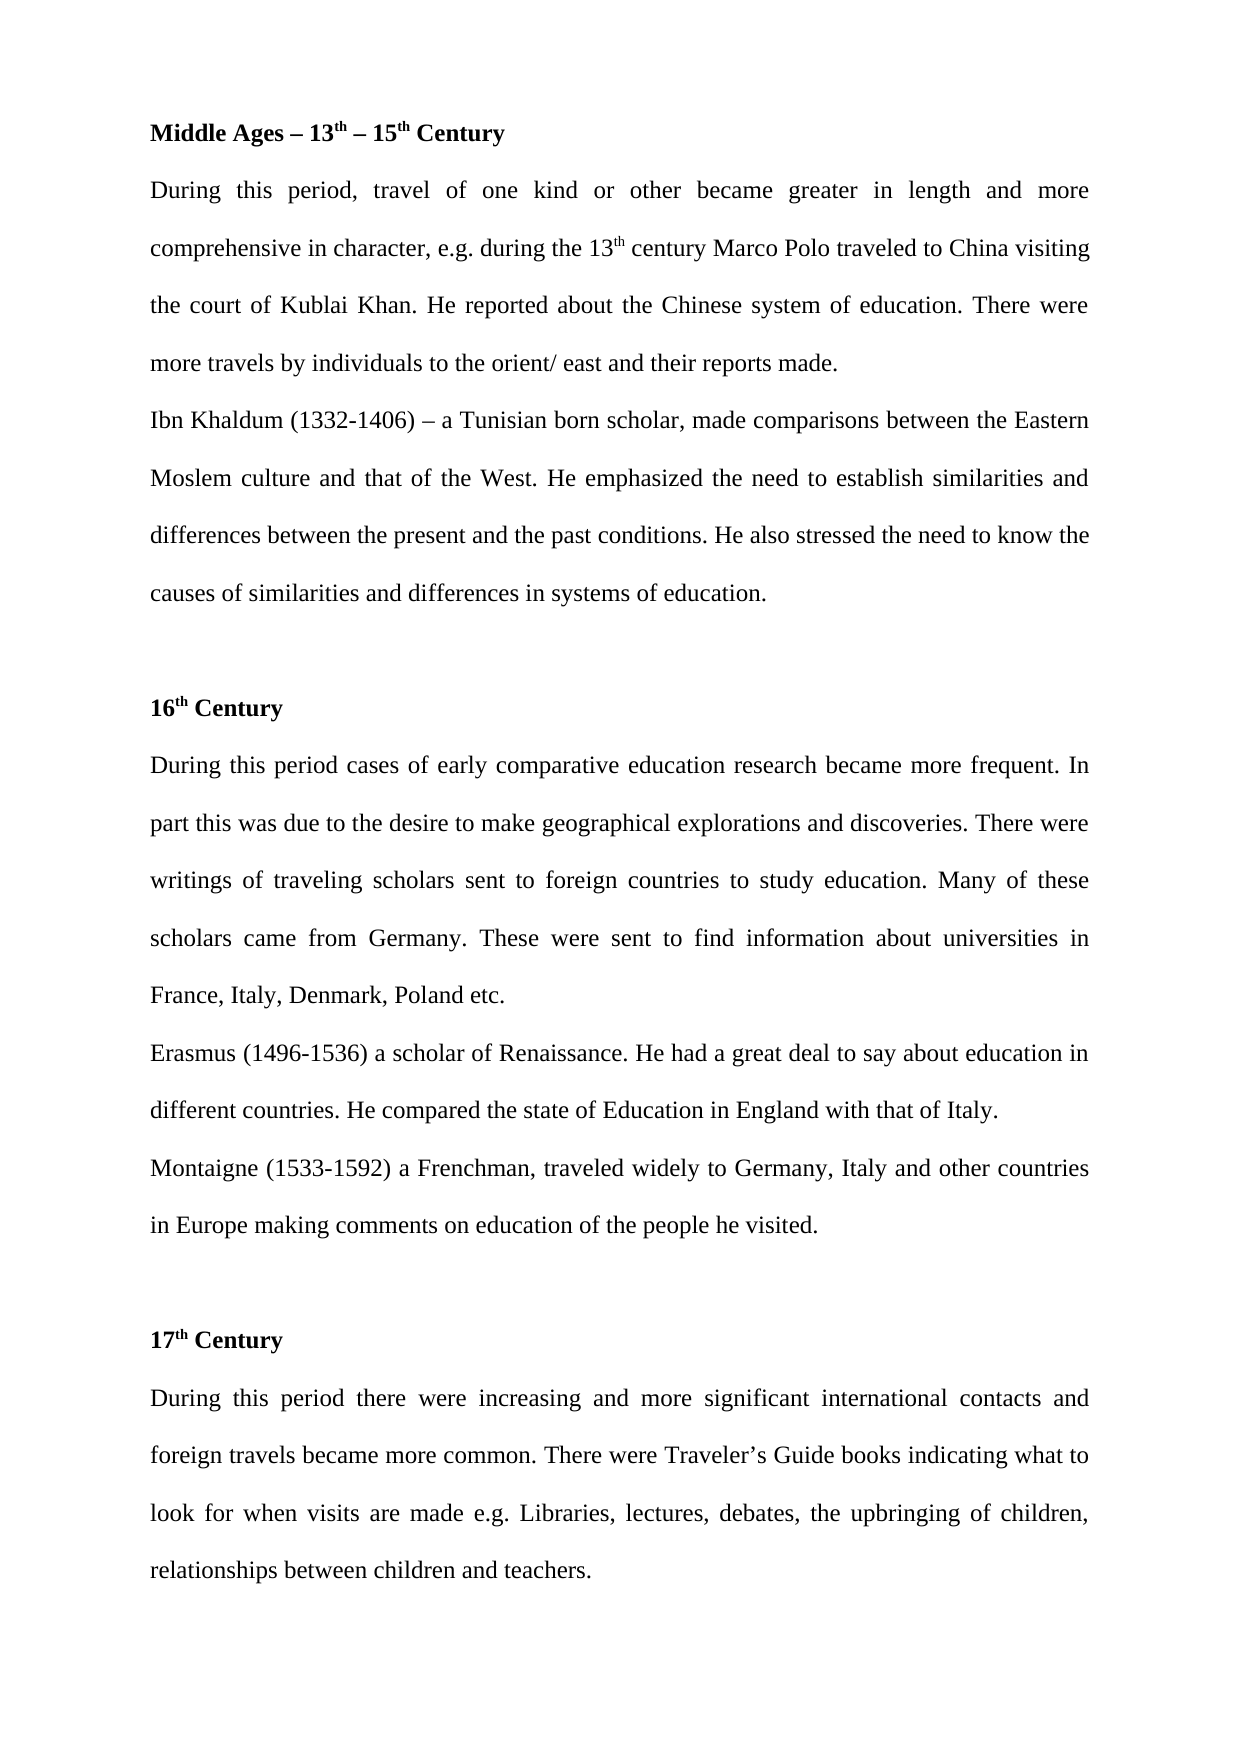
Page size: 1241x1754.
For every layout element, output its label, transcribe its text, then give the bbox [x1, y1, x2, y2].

text 16th Century [150, 693, 1090, 722]
text During this period cases of early comparative education research became more frequent. In part this was due to the desire to make geographical explorations and discoveries. There were writings of traveling scholars sent to foreign countries to study education. Many of these scholars came from Germany. These were sent to find information about universities in France, Italy, Denmark, Poland etc. [150, 751, 1090, 1009]
text Erasmus (1496-1536) a scholar of Renaissance. He had a great deal to say about education in different countries. He compared the state of Education in England with that of Italy. [150, 1038, 1090, 1124]
text 17th Century [150, 1326, 1090, 1354]
text During this period there were increasing and more significant international contacts and foreign travels became more common. There were Traveler’s Guide books indicating what to look for when visits are made e.g. Libraries, lectures, debates, the upbringing of children, relationships between children and teachers. [150, 1383, 1090, 1584]
text Ibn Khaldum (1332-1406) – a Tunisian born scholar, made comparisons between the Eastern Moslem culture and that of the West. He emphasized the need to establish similarities and differences between the present and the past conditions. He also stressed the need to know the causes of similarities and differences in systems of education. [150, 406, 1090, 607]
text Middle Ages – 13th – 15th Century [150, 118, 1090, 147]
text During this period, travel of one kind or other became greater in length and more comprehensive in character, e.g. during the 13th century Marco Polo traveled to China visiting the court of Kublai Khan. He reported about the Chinese system of education. There were more travels by individuals to the orient/ east and their reports made. [150, 176, 1090, 377]
text Montaigne (1533-1592) a Frenchman, traveled widely to Germany, Italy and other countries in Europe making comments on education of the people he visited. [150, 1153, 1090, 1239]
